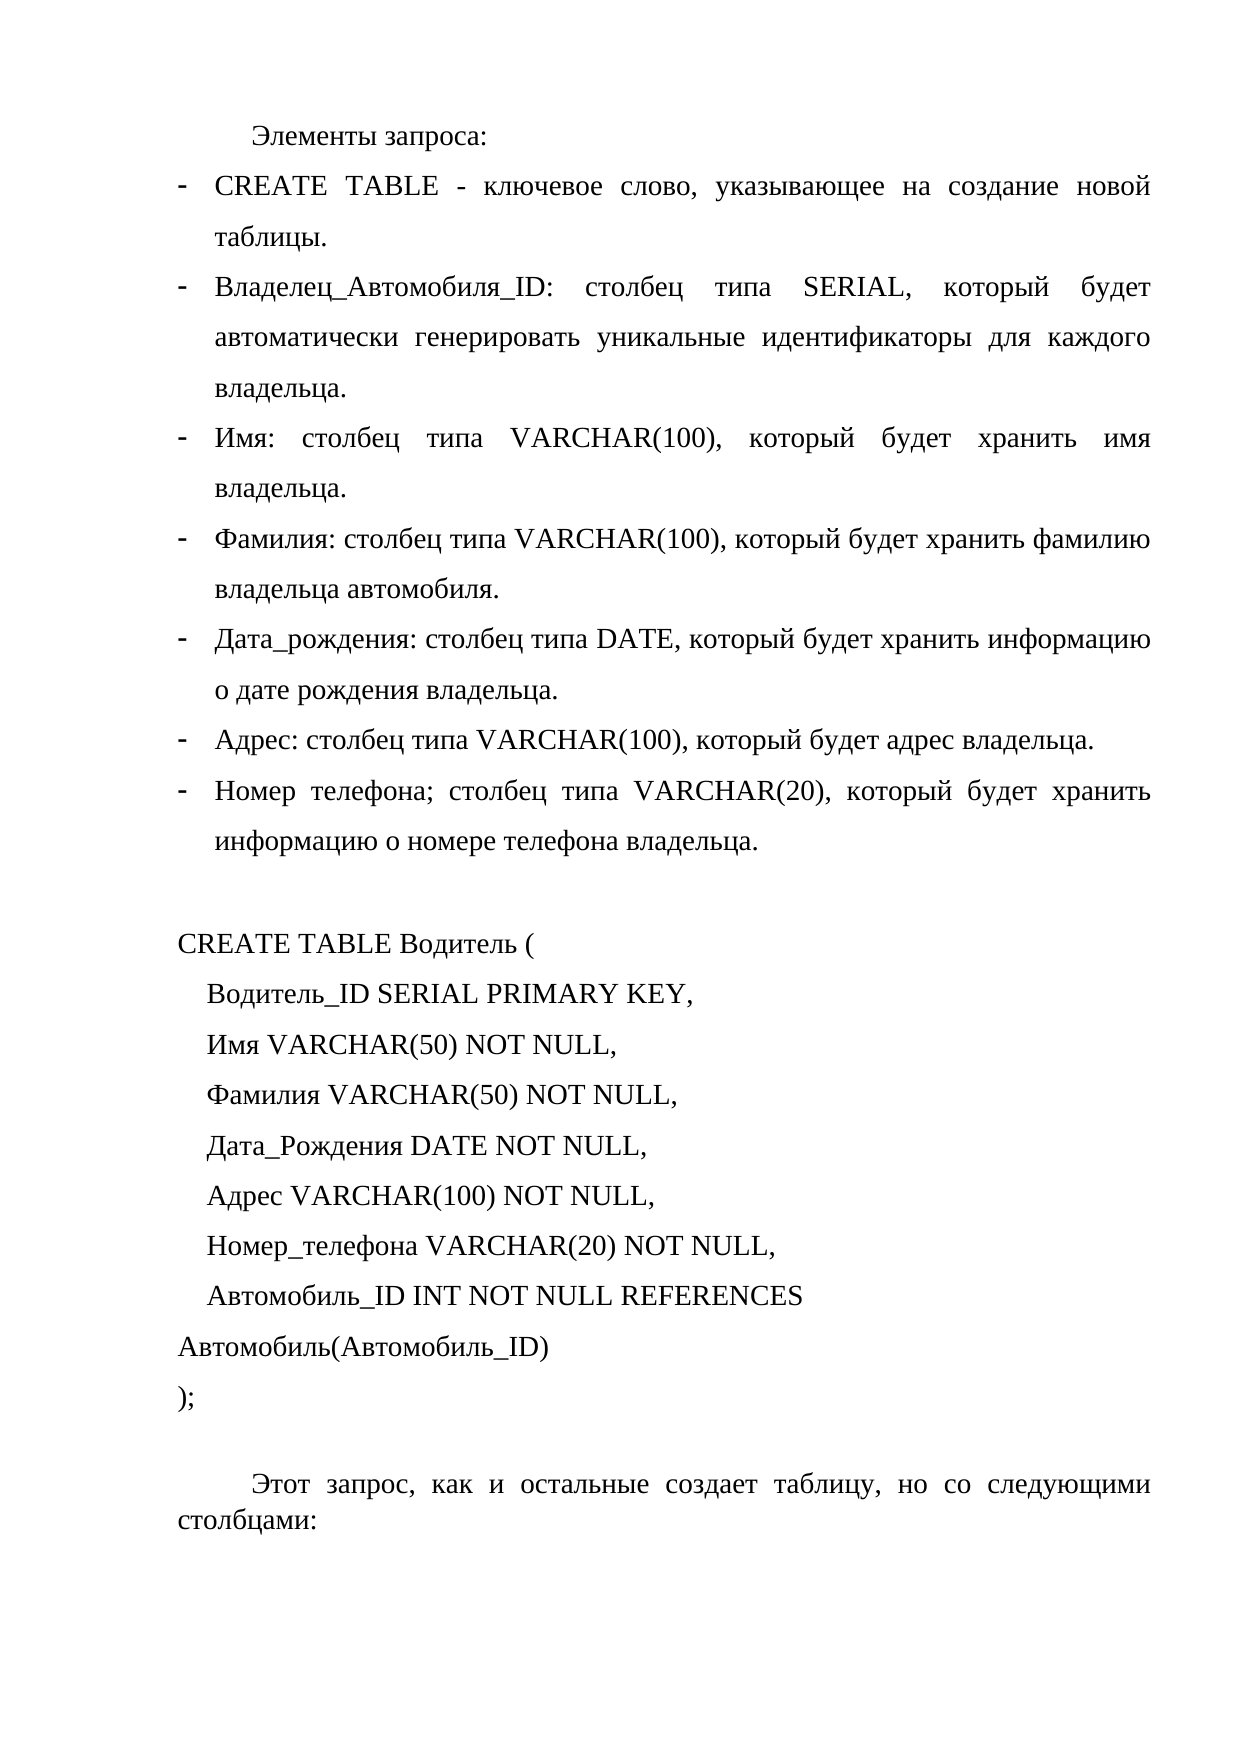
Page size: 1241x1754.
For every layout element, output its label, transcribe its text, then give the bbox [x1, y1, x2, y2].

text CREATE TABLE Водитель ( [177, 926, 1152, 960]
text Водитель_ID SERIAL PRIMARY KEY, [177, 977, 1152, 1010]
text Дата_Рождения DATE NOT NULL, [177, 1128, 1152, 1161]
text Имя VARCHAR(50) NOT NULL, [177, 1027, 1152, 1061]
list Номер телефона; столбец типа VARCHAR(20), который будет хранить информацию о номере телефона владельца. [177, 773, 1152, 857]
list CREATE TABLE - ключевое слово, указывающее на создание новой таблицы. [177, 168, 1152, 252]
text Этот запрос, как и остальные создает таблицу, но со следующими столбцами: [177, 1466, 1152, 1536]
text ); [177, 1379, 1152, 1413]
text Элементы запроса: [177, 118, 1152, 152]
list Владелец_Автомобиля_ID: столбец типа SERIAL, который будет автоматически генерировать уникальные идентификаторы для каждого владельца. [177, 269, 1152, 403]
text Номер_телефона VARCHAR(20) NOT NULL, [177, 1228, 1152, 1262]
list Адрес: столбец типа VARCHAR(100), который будет адрес владельца. [177, 722, 1152, 756]
text Фамилия VARCHAR(50) NOT NULL, [177, 1077, 1152, 1111]
text Автомобиль_ID INT NOT NULL REFERENCES Автомобиль(Автомобиль_ID) [177, 1278, 1152, 1362]
list Имя: столбец типа VARCHAR(100), который будет хранить имя владельца. [177, 420, 1152, 504]
list Фамилия: столбец типа VARCHAR(100), который будет хранить фамилию владельца автомобиля. [177, 521, 1152, 605]
list Дата_рождения: столбец типа DATE, который будет хранить информацию о дате рождения владельца. [177, 622, 1152, 706]
text Адрес VARCHAR(100) NOT NULL, [177, 1178, 1152, 1211]
